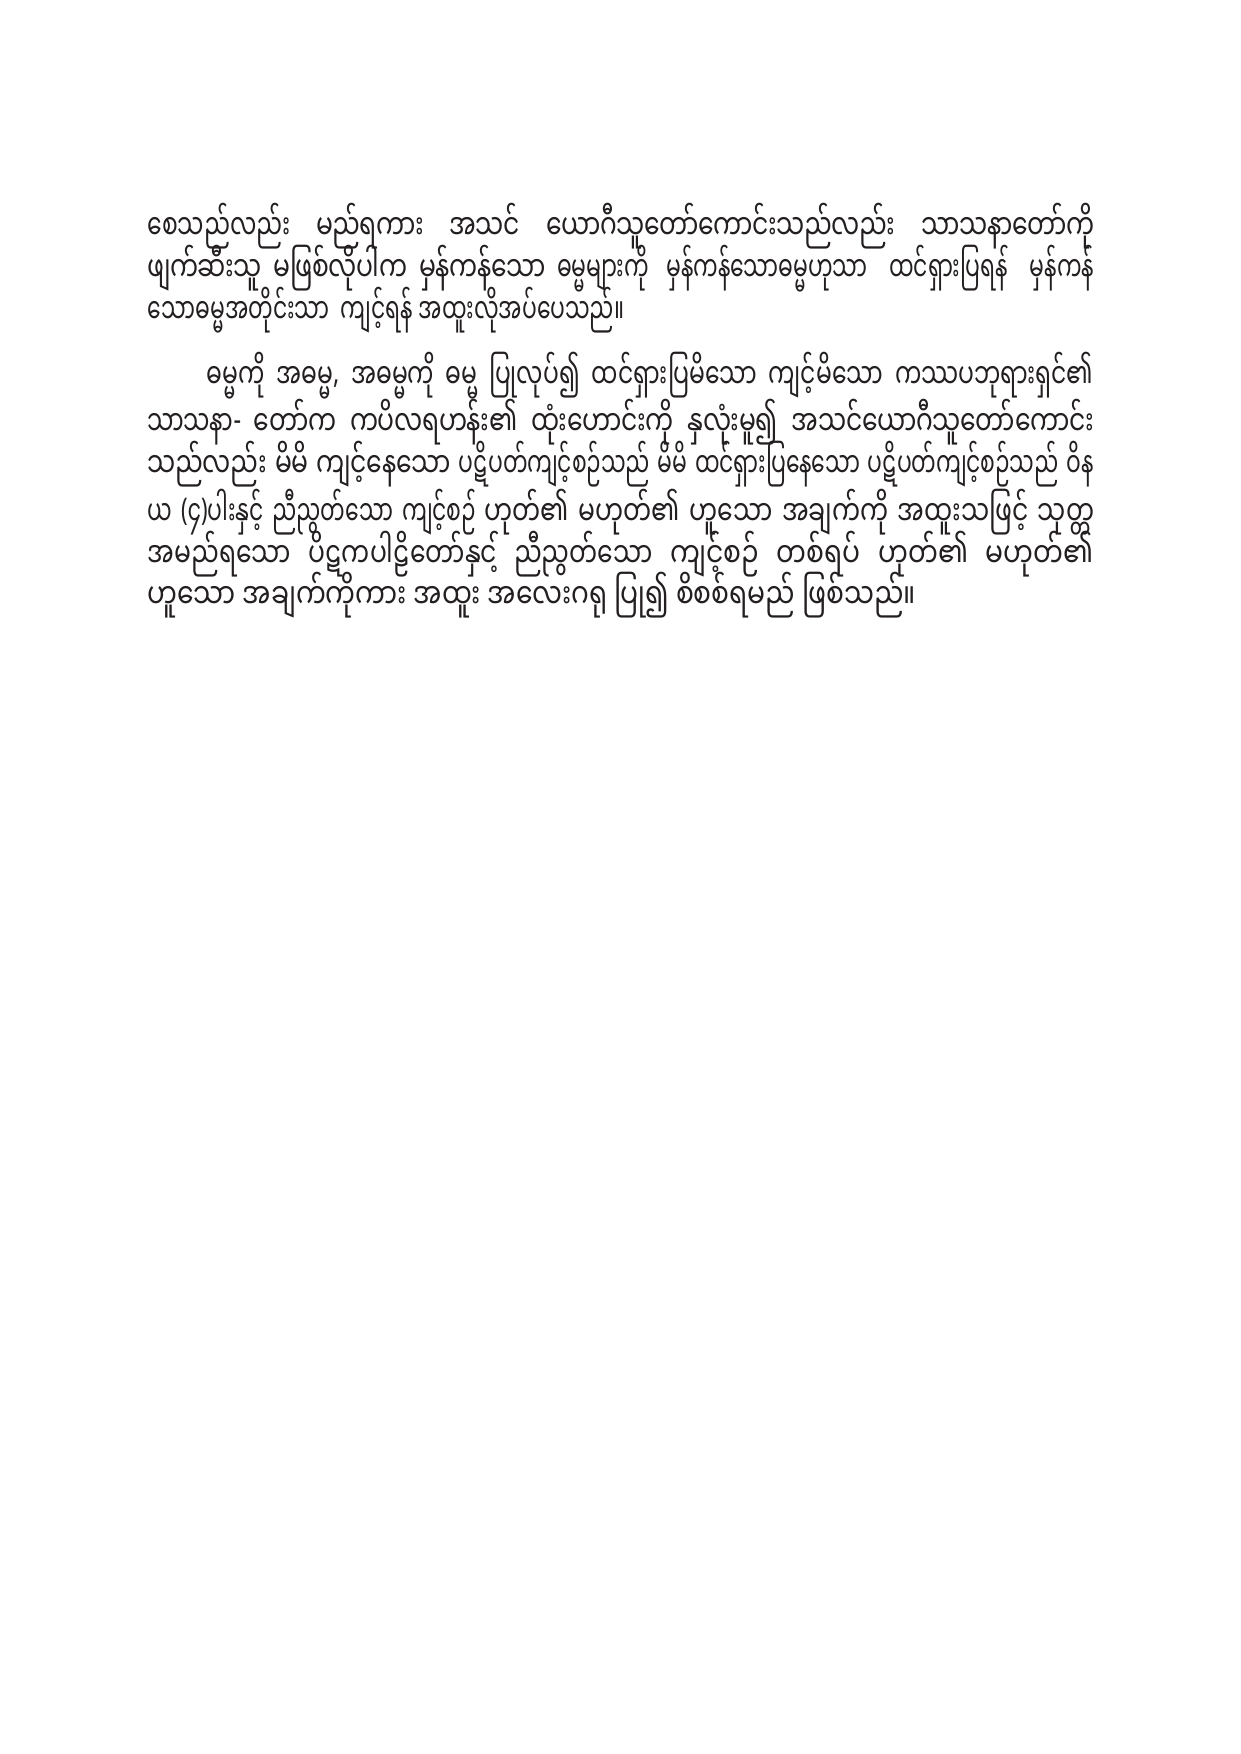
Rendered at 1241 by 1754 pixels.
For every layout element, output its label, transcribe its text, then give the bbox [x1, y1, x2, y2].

text ဓမ္မကို အဓမ္မ, အဓမ္မကို ဓမ္မ ပြုလုပ်၍ ထင်ရှားပြမိသော ကျင့်မိသော ကဿပဘုရားရှင်၏ သာသနာ- တော်က ကပိလရဟန်း၏ ထုံးဟောင်းကို နှလုံးမူ၍ အသင်ယောဂီသူတော်ကောင်းသည်လည်း မိမိ ကျင့်နေသော ပဋိပတ်ကျင့်စဉ်သည် မိမိ ထင်ရှားပြနေသော ပဋိပတ်ကျင့်စဉ်သည် ဝိနယ (၄)ပါးနှင့် ညီညွတ်သော ကျင့်စဉ် ဟုတ်၏ မဟုတ်၏ ဟူသော အချက်ကို အထူးသဖြင့် သုတ္တအမည်ရသော ပိဋကပါဠိတော်နှင့် ညီညွတ်သော ကျင့်စဉ် တစ်ရပ် ဟုတ်၏ မဟုတ်၏ ဟူသော အချက်ကိုကား အထူး အလေးဂရု ပြု၍ စိစစ်ရမည် ဖြစ်သည်။ [147, 350, 1094, 617]
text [147, 206, 1094, 331]
